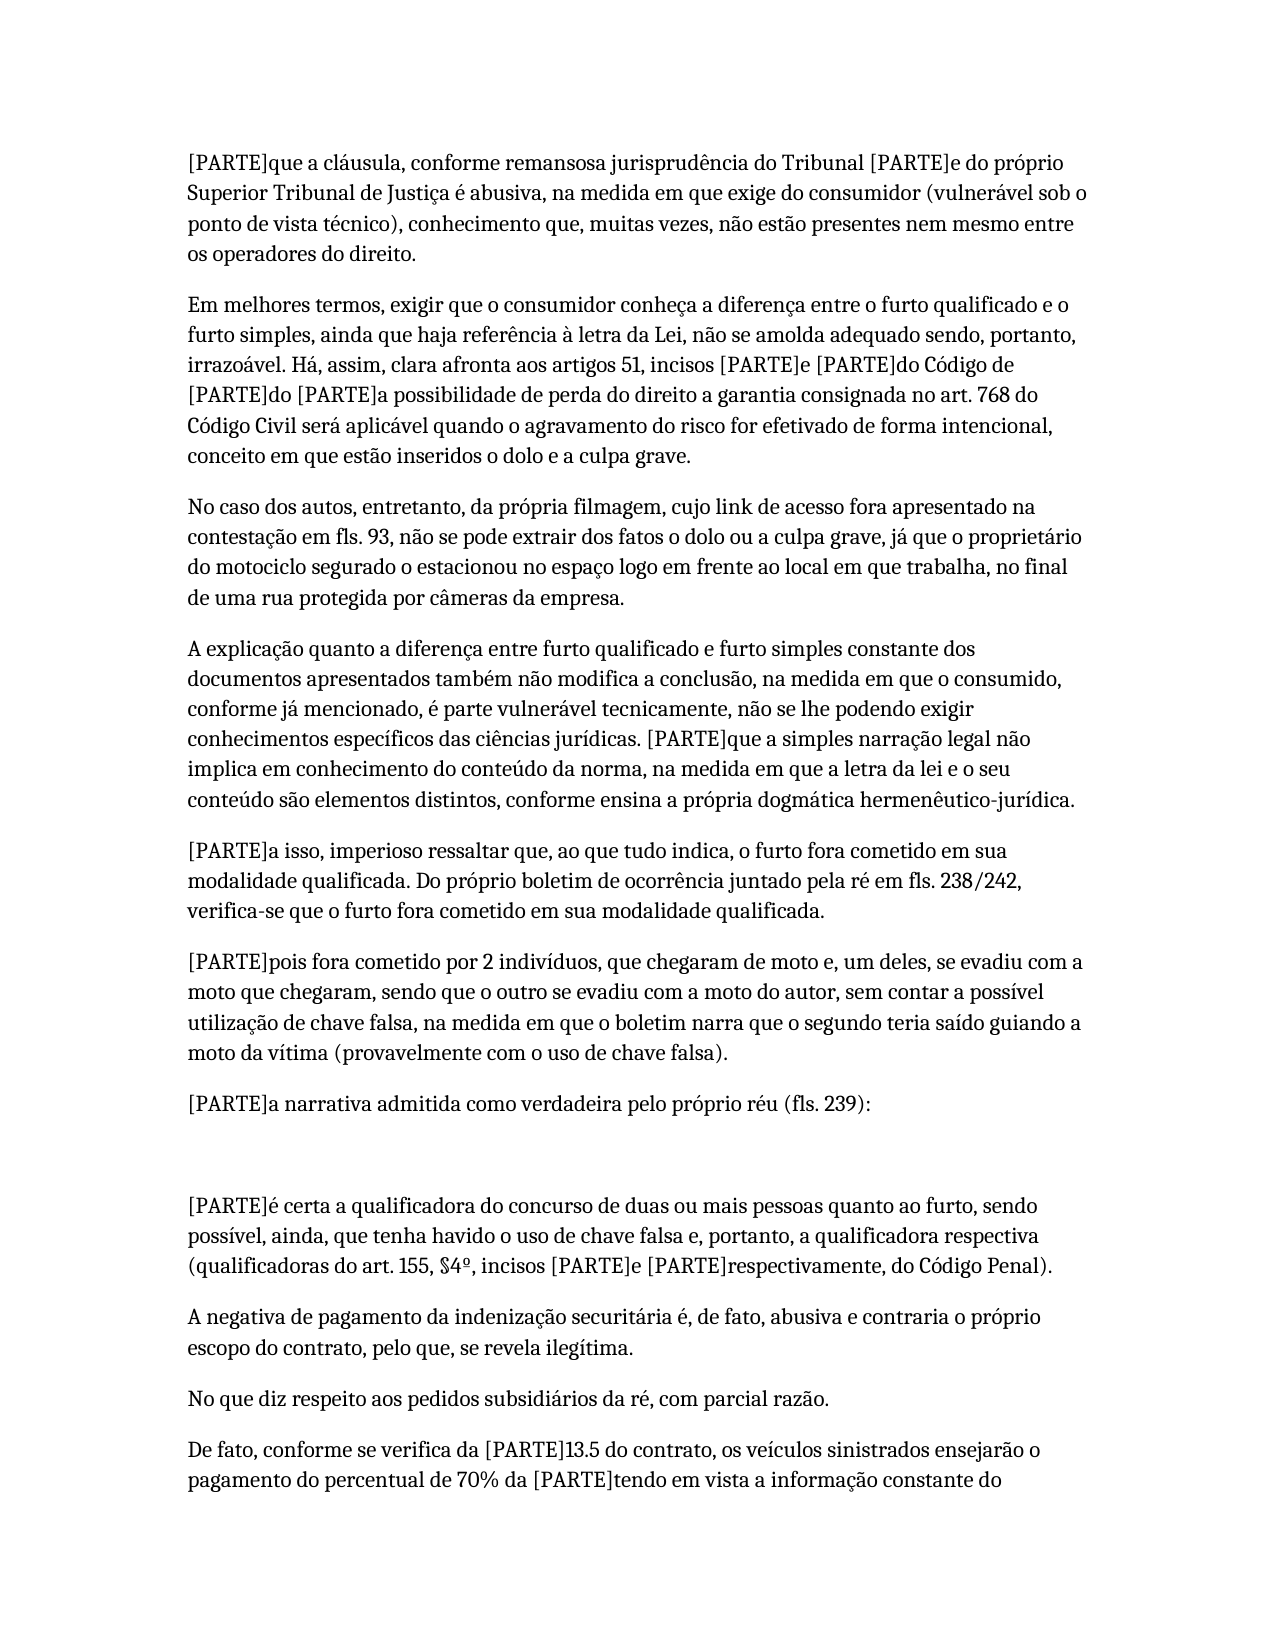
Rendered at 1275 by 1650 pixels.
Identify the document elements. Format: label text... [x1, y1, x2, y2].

text No que diz respeito aos pedidos subsidiários da ré, com parcial razão. [187, 1385, 1087, 1412]
text [PARTE]a narrativa admitida como verdadeira pelo próprio réu (fls. 239): [187, 1091, 1087, 1117]
text Em melhores termos, exigir que o consumidor conheça a diferença entre o furto qualificado e o furto simples, ainda que haja referência à letra da Lei, não se amolda adequado sendo, portanto, irrazoável. Há, assim, clara afronta aos artigos 51, incisos [PARTE]e [PARTE]do Código de [PARTE]do [PARTE]a possibilidade de perda do direito a garantia consignada no art. 768 do Código Civil será aplicável quando o agravamento do risco for efetivado de forma intencional, conceito em que estão inseridos o dolo e a culpa grave. [187, 292, 1087, 469]
text [PARTE]pois fora cometido por 2 indivíduos, que chegaram de moto e, um deles, se evadiu com a moto que chegaram, sendo que o outro se evadiu com a moto do autor, sem contar a possível utilização de chave falsa, na medida em que o boletim narra que o segundo teria saído guiando a moto da vítima (provavelmente com o uso de chave falsa). [187, 949, 1087, 1066]
text [PARTE]é certa a qualificadora do concurso de duas ou mais pessoas quanto ao furto, sendo possível, ainda, que tenha havido o uso de chave falsa e, portanto, a qualificadora respectiva (qualificadoras do art. 155, §4º, incisos [PARTE]e [PARTE]respectivamente, do Código Penal). [187, 1193, 1087, 1279]
text A explicação quanto a diferença entre furto qualificado e furto simples constante dos documentos apresentados também não modifica a conclusão, na medida em que o consumido, conforme já mencionado, é parte vulnerável tecnicamente, não se lhe podendo exigir conhecimentos específicos das ciências jurídicas. [PARTE]que a simples narração legal não implica em conhecimento do conteúdo da norma, na medida em que a letra da lei e o seu conteúdo são elementos distintos, conforme ensina a própria dogmática hermenêutico-jurídica. [187, 635, 1087, 813]
text A negativa de pagamento da indenização securitária é, de fato, abusiva e contraria o próprio escopo do contrato, pelo que, se revela ilegítima. [187, 1304, 1087, 1361]
text [PARTE]que a cláusula, conforme remansosa jurisprudência do Tribunal [PARTE]e do próprio Superior Tribunal de Justiça é abusiva, na medida em que exige do consumidor (vulnerável sob o ponto de vista técnico), conhecimento que, muitas vezes, não estão presentes nem mesmo entre os operadores do direito. [187, 150, 1087, 267]
text No caso dos autos, entretanto, da própria filmagem, cujo link de acesso fora apresentado na contestação em fls. 93, não se pode extrair dos fatos o dolo ou a culpa grave, já que o proprietário do motociclo segurado o estacionou no espaço logo em frente ao local em que trabalha, no final de uma rua protegida por câmeras da empresa. [187, 494, 1087, 611]
text [PARTE]a isso, imperioso ressaltar que, ao que tudo indica, o furto fora cometido em sua modalidade qualificada. Do próprio boletim de ocorrência juntado pela ré em fls. 238/242, verifica-se que o furto fora cometido em sua modalidade qualificada. [187, 837, 1087, 924]
